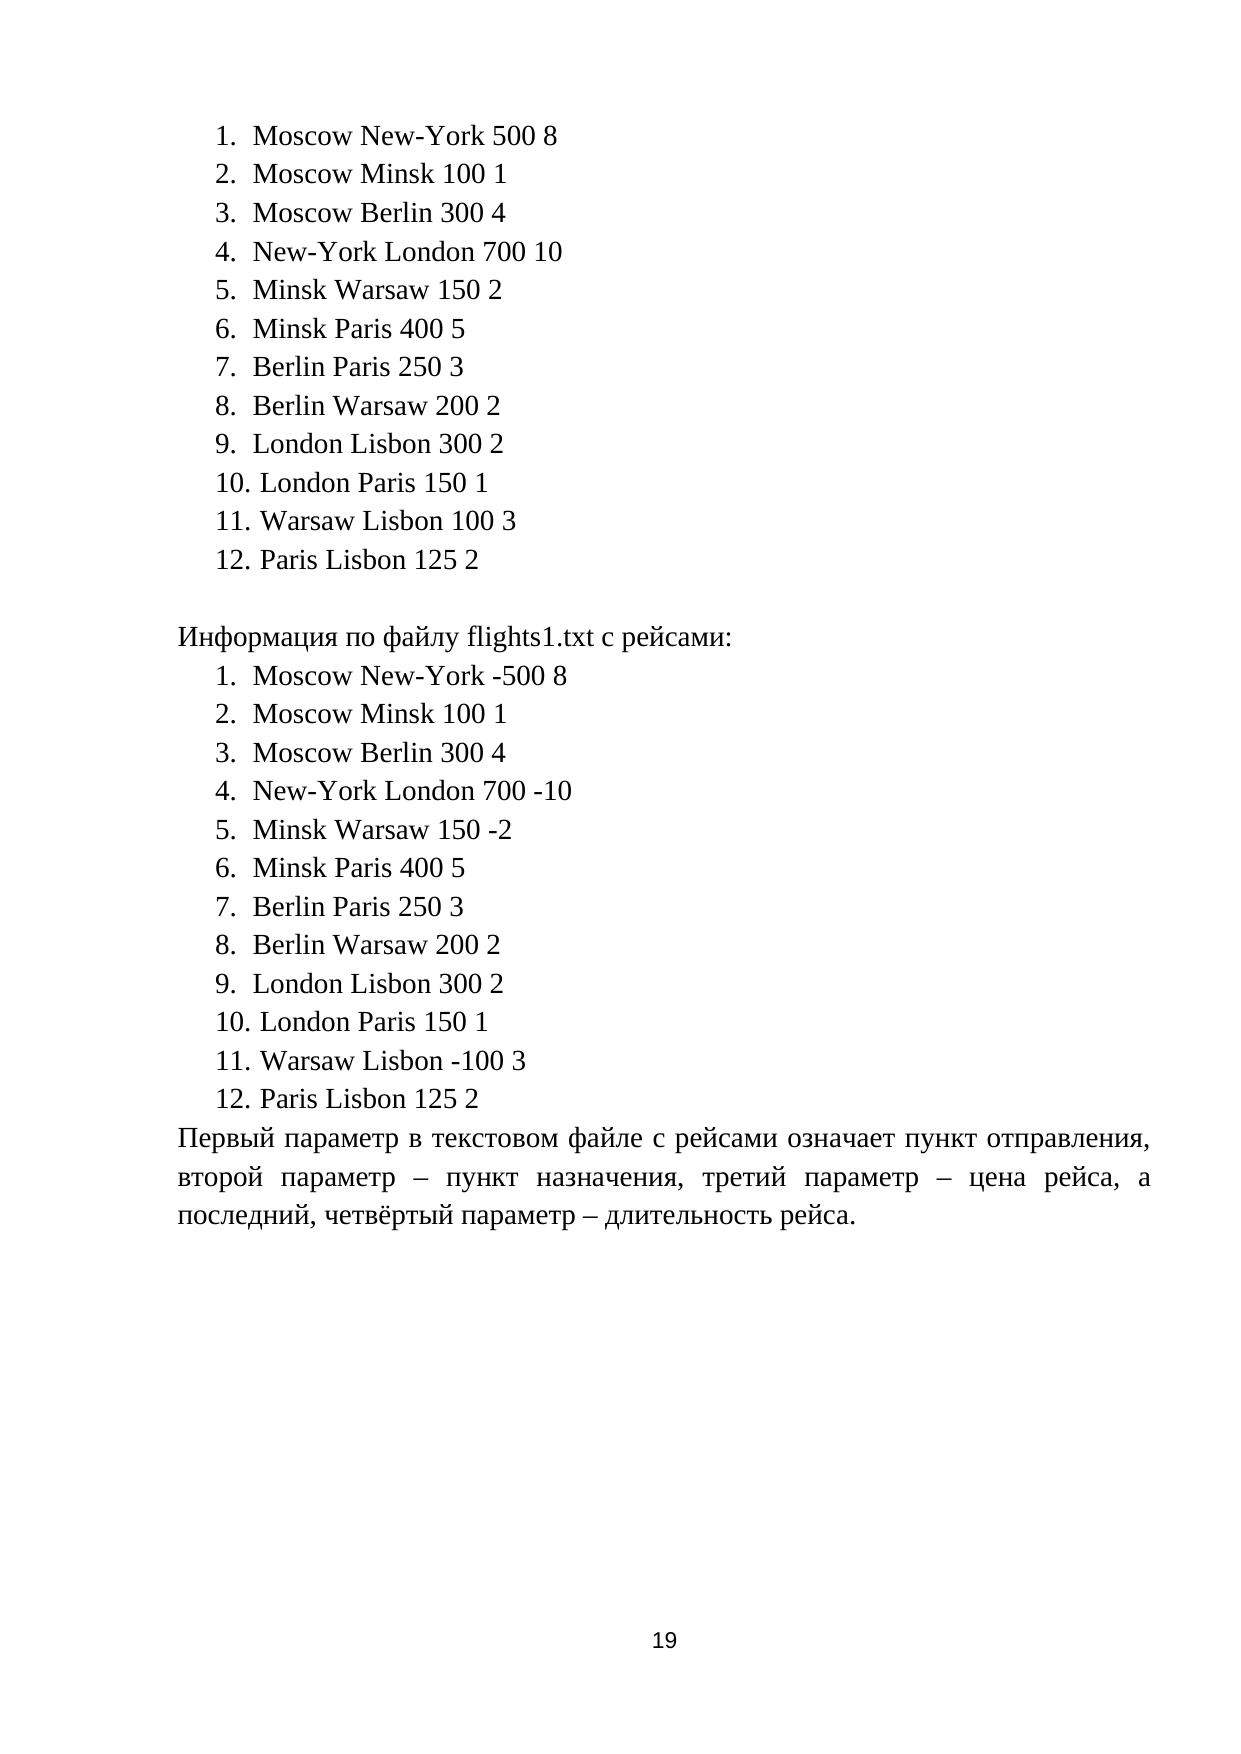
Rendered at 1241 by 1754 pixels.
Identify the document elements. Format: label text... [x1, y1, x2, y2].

list Minsk Warsaw 150 2 [215, 272, 1152, 306]
list Paris Lisbon 125 2 [215, 542, 1152, 576]
text Информация по файлу flights1.txt с рейсами: [177, 619, 1152, 653]
text Первый параметр в текстовом файле с рейсами означает пункт отправления, второй параметр – пункт назначения, третий параметр – цена рейса, а последний, четвёртый параметр – длительность рейса. [177, 1120, 1152, 1231]
list Minsk Warsaw 150 -2 [215, 812, 1152, 845]
list London Paris 150 1 [215, 465, 1152, 498]
list London Paris 150 1 [215, 1004, 1152, 1038]
list Moscow New-York 500 8 [215, 118, 1152, 152]
list Paris Lisbon 125 2 [215, 1082, 1152, 1115]
list New-York London 700 -10 [215, 773, 1152, 807]
list London Lisbon 300 2 [215, 966, 1152, 999]
list New-York London 700 10 [215, 234, 1152, 267]
list Minsk Paris 400 5 [215, 850, 1152, 884]
list London Lisbon 300 2 [215, 426, 1152, 460]
list Berlin Warsaw 200 2 [215, 388, 1152, 421]
list Moscow Minsk 100 1 [215, 696, 1152, 730]
list Moscow Berlin 300 4 [215, 195, 1152, 229]
list Moscow Minsk 100 1 [215, 157, 1152, 190]
list Warsaw Lisbon 100 3 [215, 503, 1152, 537]
list Warsaw Lisbon -100 3 [215, 1043, 1152, 1077]
list Berlin Paris 250 3 [215, 889, 1152, 922]
list Minsk Paris 400 5 [215, 311, 1152, 344]
list Berlin Warsaw 200 2 [215, 927, 1152, 961]
list Berlin Paris 250 3 [215, 349, 1152, 383]
list Moscow New-York -500 8 [215, 658, 1152, 691]
list Moscow Berlin 300 4 [215, 735, 1152, 768]
